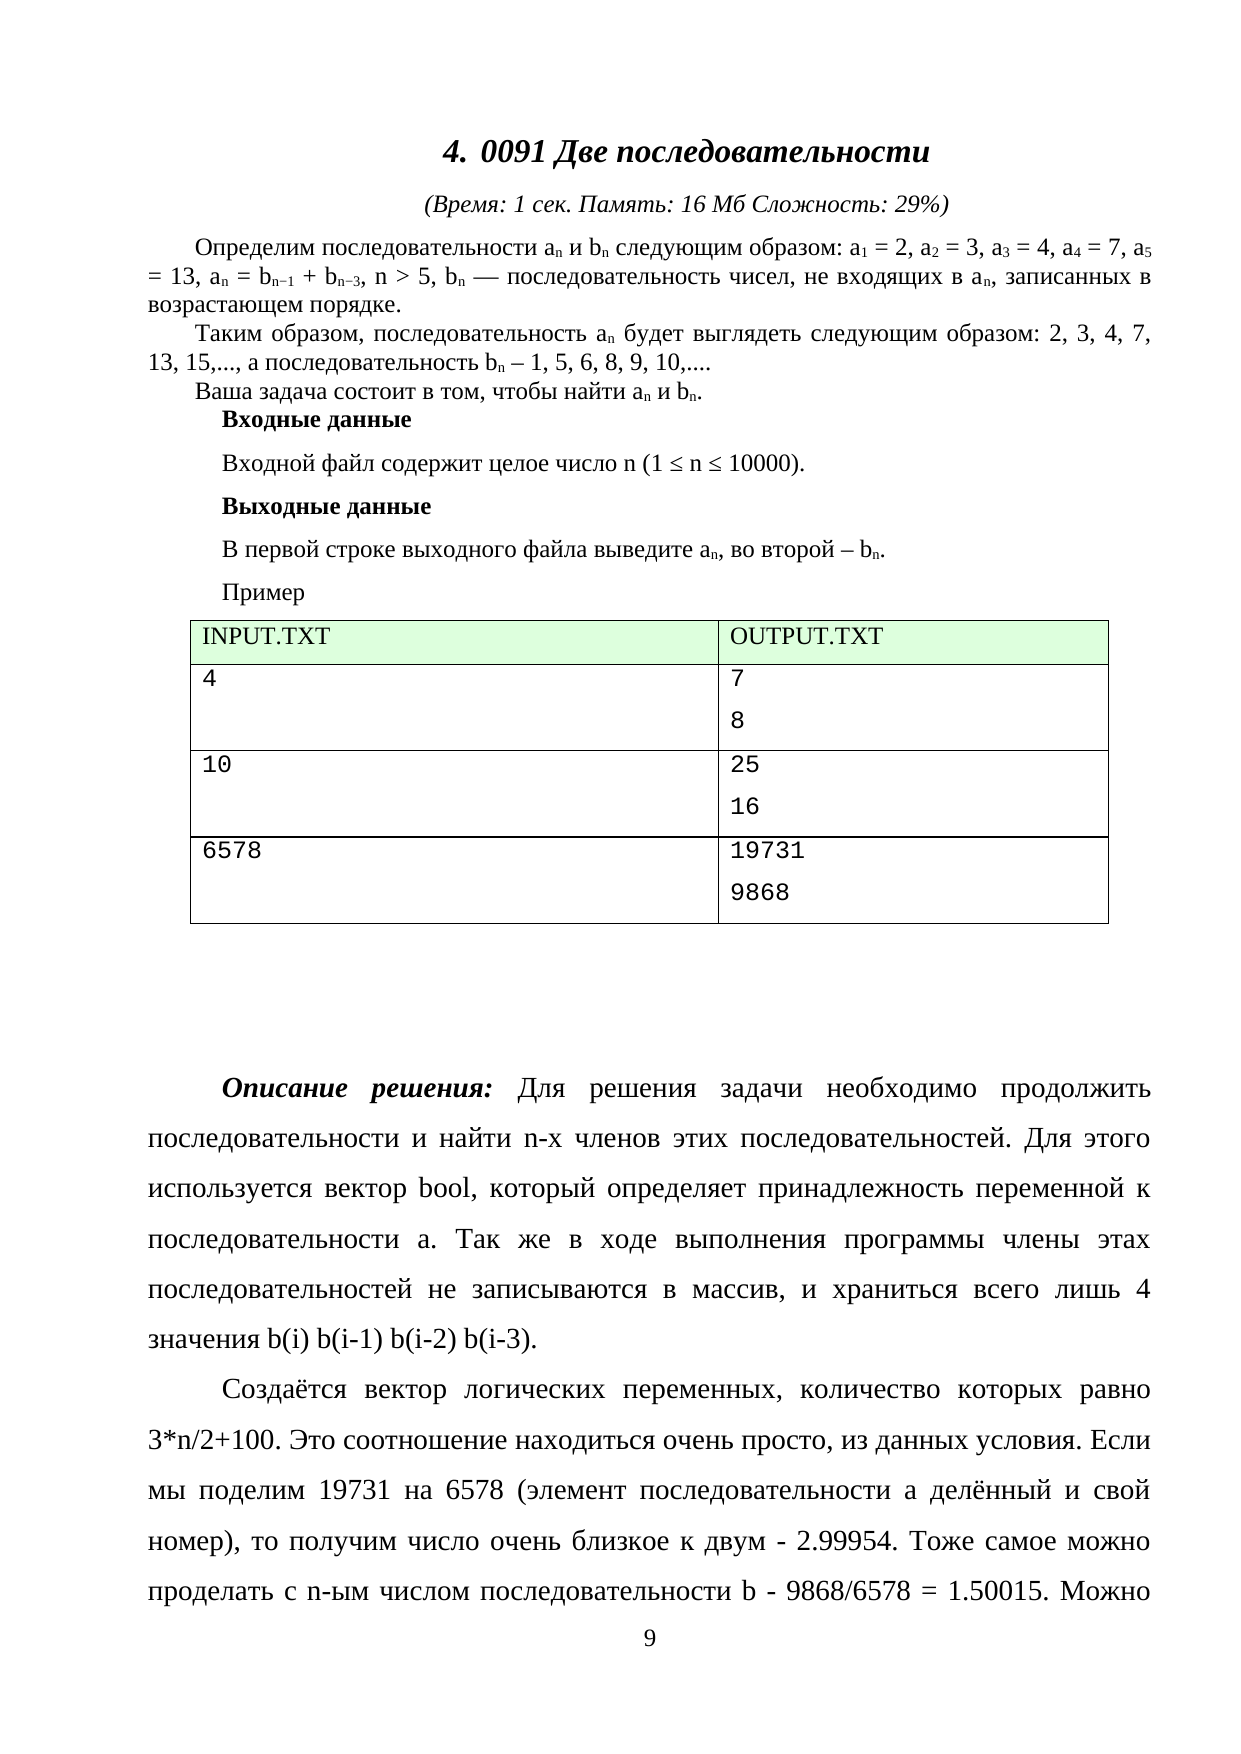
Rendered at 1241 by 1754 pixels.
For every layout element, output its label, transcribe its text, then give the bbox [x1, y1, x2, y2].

table_cell 7 8 [719, 665, 1108, 750]
table_cell 6578 [191, 838, 718, 923]
text Входные данные [148, 404, 1152, 433]
text (Время: 1 сек. Память: 16 Мб Сложность: 29%) [148, 189, 1152, 218]
list 0091 Две последовательности [222, 131, 1152, 170]
text Входной файл содержит целое число n (1 ≤ n ≤ 10000). [148, 448, 1152, 476]
table_header INPUT.TXT [191, 621, 718, 664]
table_cell 25 16 [719, 751, 1108, 836]
text Выходные данные [148, 491, 1152, 519]
text Пример [148, 577, 1152, 606]
table_cell 19731 9868 [719, 838, 1108, 923]
table_header OUTPUT.TXT [719, 621, 1108, 664]
text Таким образом, последовательность an будет выглядеть следующим образом: 2, 3, 4, 7, 13, 15,..., а последовательность bn – 1, 5, 6, 8, 9, 10,.... [148, 318, 1152, 376]
text В первой строке выходного файла выведите an, во второй – bn. [148, 534, 1152, 563]
table_cell 4 [191, 665, 718, 750]
text Ваша задача состоит в том, чтобы найти an и bn. [148, 376, 1152, 404]
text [148, 1372, 1152, 1606]
text Описание решения: Для решения задачи необходимо продолжить последовательности и найти n-х членов этих последовательностей. Для этого используется вектор bool, который определяет принадлежность переменной к последовательности a. Так же в ходе выполнения программы члены этах последовательностей не записываются в массив, и храниться всего лишь 4 значения b(i) b(i-1) b(i-2) b(i-3). [148, 1070, 1152, 1355]
text Определим последовательности an и bn следующим образом: a1 = 2, a2 = 3, a3 = 4, a4 = 7, a5 = 13, an = bn−1 + bn−3, n > 5, bn — последовательность чисел, не входящих в an, записанных в возрастающем порядке. [148, 232, 1152, 318]
table_cell 10 [191, 751, 718, 836]
